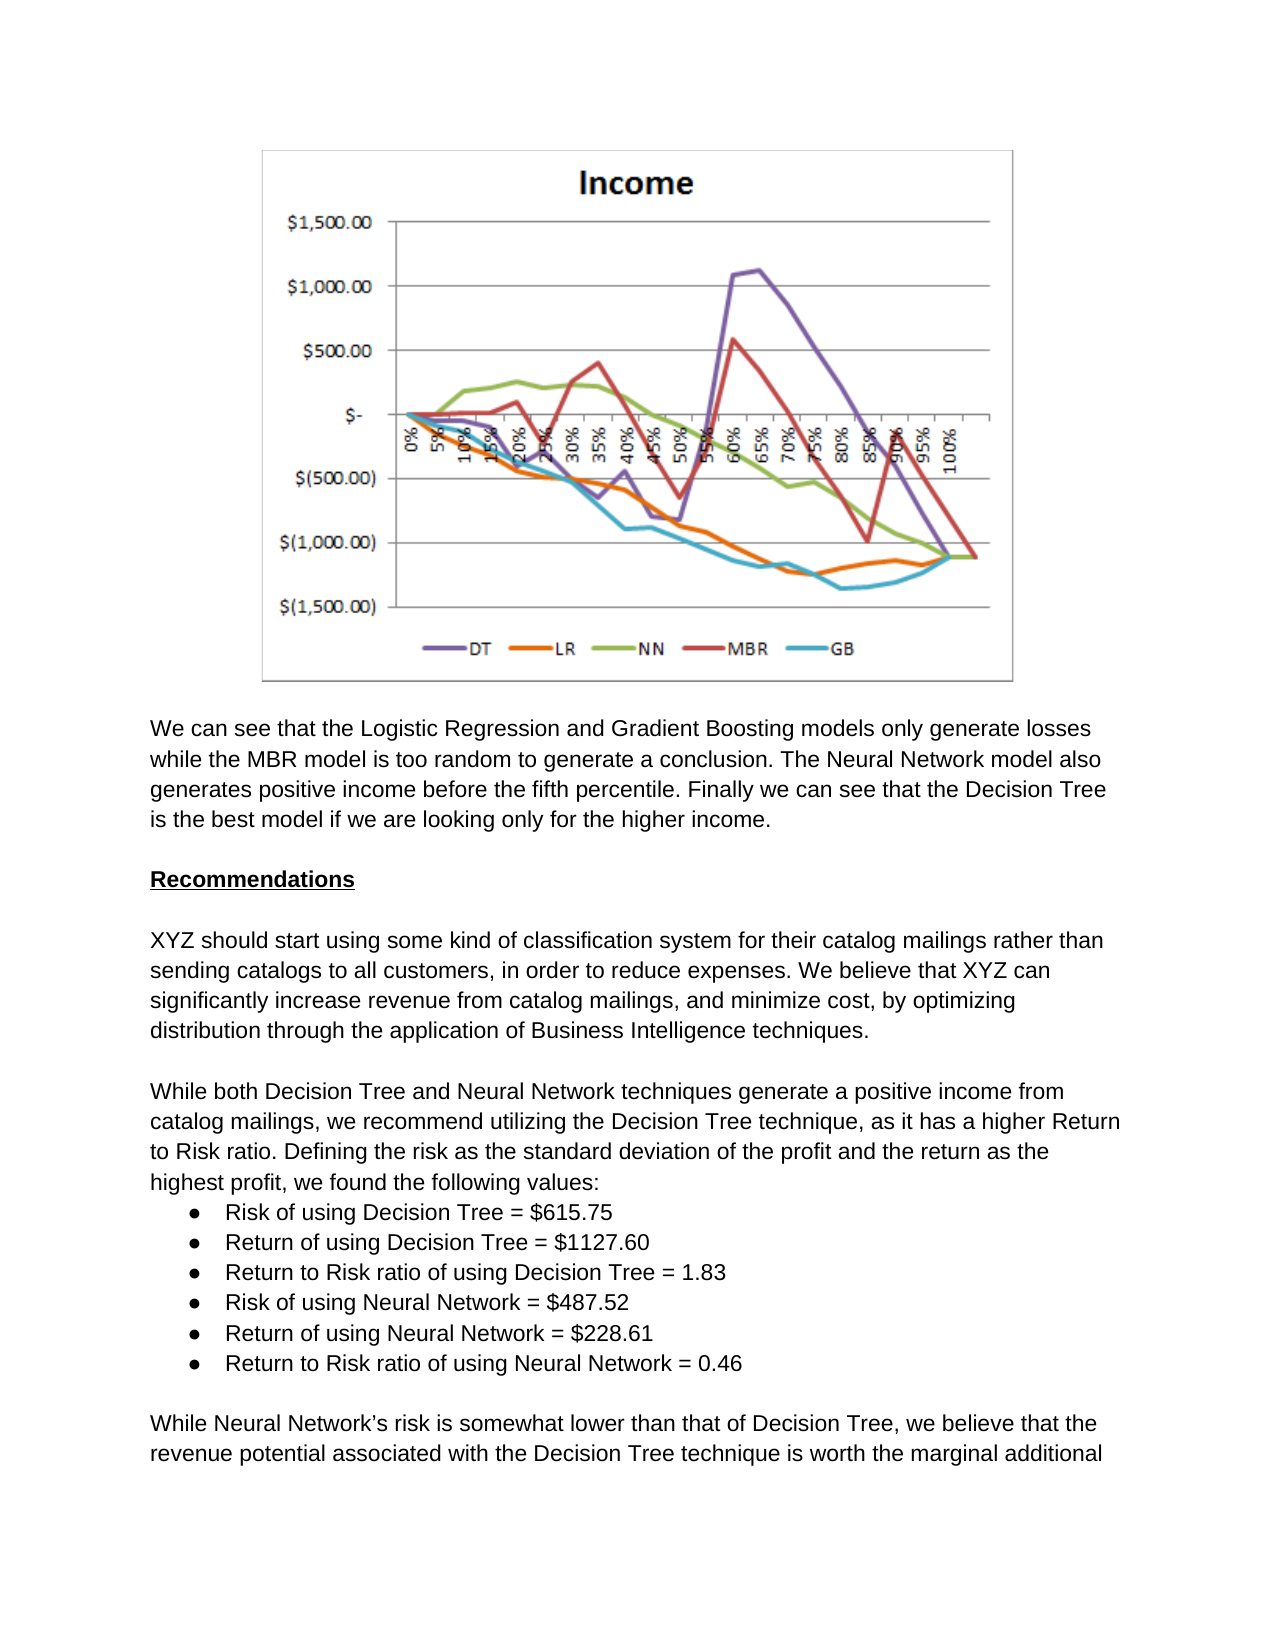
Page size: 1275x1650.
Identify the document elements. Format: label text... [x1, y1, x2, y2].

list Risk of using Neural Network = $487.52 [187, 1289, 1125, 1316]
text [150, 1410, 1125, 1467]
list Return to Risk ratio of using Decision Tree = 1.83 [187, 1259, 1125, 1285]
text While both Decision Tree and Neural Network techniques generate a positive income from catalog mailings, we recommend utilizing the Decision Tree technique, as it has a higher Return to Risk ratio. Defining the risk as the standard deviation of the profit and the return as the highest profit, we found the following values: [150, 1078, 1125, 1195]
text Recommendations [150, 866, 1125, 893]
text XYZ should start using some kind of classification system for their catalog mailings rather than sending catalogs to all customers, in order to reduce expenses. We believe that XYZ can significantly increase revenue from catalog mailings, and minimize cost, by optimizing distribution through the application of Business Intelligence techniques. [150, 927, 1125, 1044]
text We can see that the Logistic Regression and Gradient Boosting models only generate losses while the MBR model is too random to generate a conclusion. The Neural Network model also generates positive income before the fifth percentile. Finally we can see that the Decision Tree is the best model if we are looking only for the higher income. [150, 715, 1125, 832]
list Return to Risk ratio of using Neural Network = 0.46 [187, 1350, 1125, 1376]
list Return of using Neural Network = $228.61 [187, 1319, 1125, 1346]
picture [261, 150, 1014, 682]
list Risk of using Decision Tree = $615.75 [187, 1199, 1125, 1225]
list Return of using Decision Tree = $1127.60 [187, 1229, 1125, 1255]
